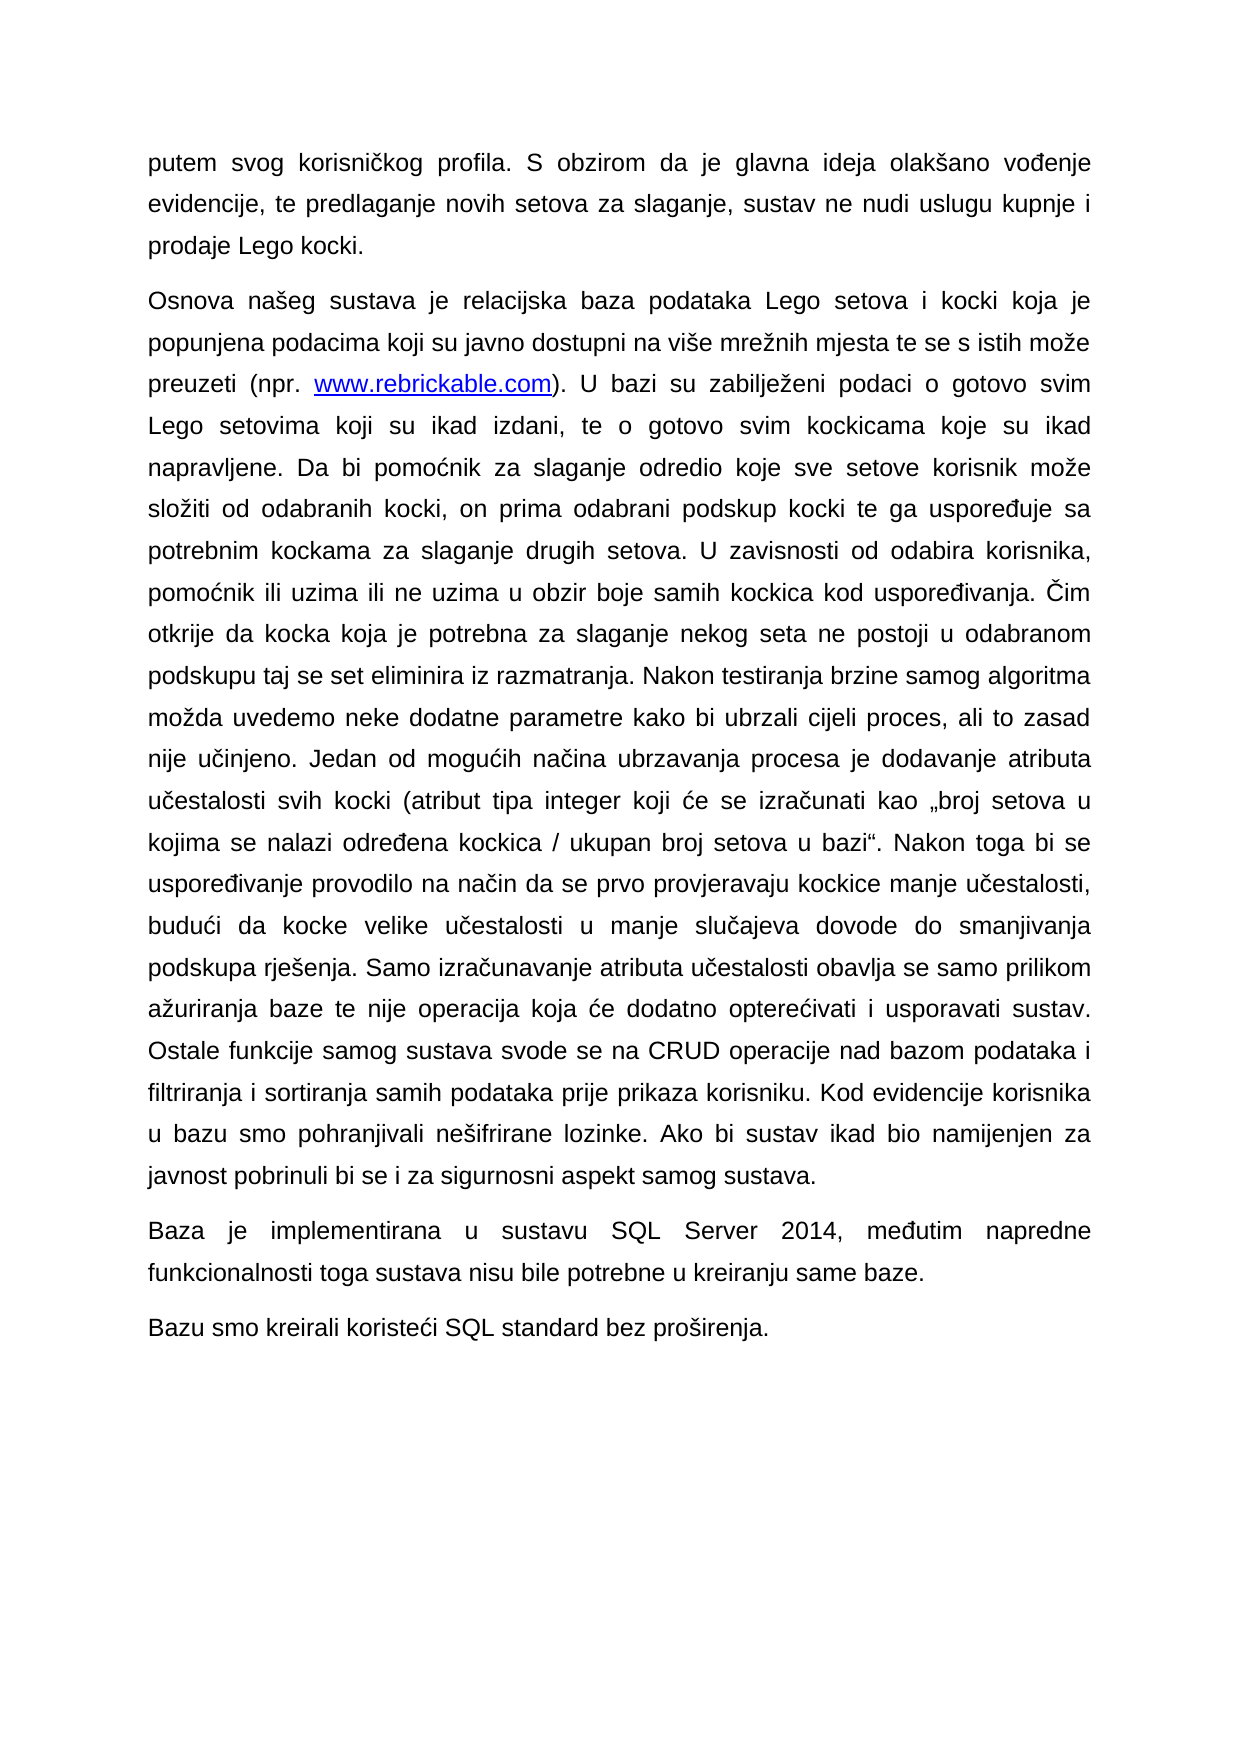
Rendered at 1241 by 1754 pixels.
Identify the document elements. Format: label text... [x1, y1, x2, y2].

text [148, 148, 1093, 260]
text Bazu smo kreirali koristeći SQL standard bez proširenja. [148, 1313, 1093, 1342]
text Osnova našeg sustava je relacijska baza podataka Lego setova i kocki koja je popunjena podacima koji su javno dostupni na više mrežnih mjesta te se s istih može preuzeti (npr. www.rebrickable.com). U bazi su zabilježeni podaci o gotovo svim Lego setovima koji su ikad izdani, te o gotovo svim kockicama koje su ikad napravljene. Da bi pomoćnik za slaganje odredio koje sve setove korisnik može složiti od odabranih kocki, on prima odabrani podskup kocki te ga uspoređuje sa potrebnim kockama za slaganje drugih setova. U zavisnosti od odabira korisnika, pomoćnik ili uzima ili ne uzima u obzir boje samih kockica kod uspoređivanja. Čim otkrije da kocka koja je potrebna za slaganje nekog seta ne postoji u odabranom podskupu taj se set eliminira iz razmatranja. Nakon testiranja brzine samog algoritma možda uvedemo neke dodatne parametre kako bi ubrzali cijeli proces, ali to zasad nije učinjeno. Jedan od mogućih načina ubrzavanja procesa je dodavanje atributa učestalosti svih kocki (atribut tipa integer koji će se izračunati kao „broj setova u kojima se nalazi određena kockica / ukupan broj setova u bazi“. Nakon toga bi se uspoređivanje provodilo na način da se prvo provjeravaju kockice manje učestalosti, budući da kocke velike učestalosti u manje slučajeva dovode do smanjivanja podskupa rješenja. Samo izračunavanje atributa učestalosti obavlja se samo prilikom ažuriranja baze te nije operacija koja će dodatno opterećivati i usporavati sustav. Ostale funkcije samog sustava svode se na CRUD operacije nad bazom podataka i filtriranja i sortiranja samih podataka prije prikaza korisniku. Kod evidencije korisnika u bazu smo pohranjivali nešifrirane lozinke. Ako bi sustav ikad bio namijenjen za javnost pobrinuli bi se i za sigurnosni aspekt samog sustava. [148, 286, 1093, 1190]
text Baza je implementirana u sustavu SQL Server 2014, međutim napredne funkcionalnosti toga sustava nisu bile potrebne u kreiranju same baze. [148, 1216, 1093, 1287]
